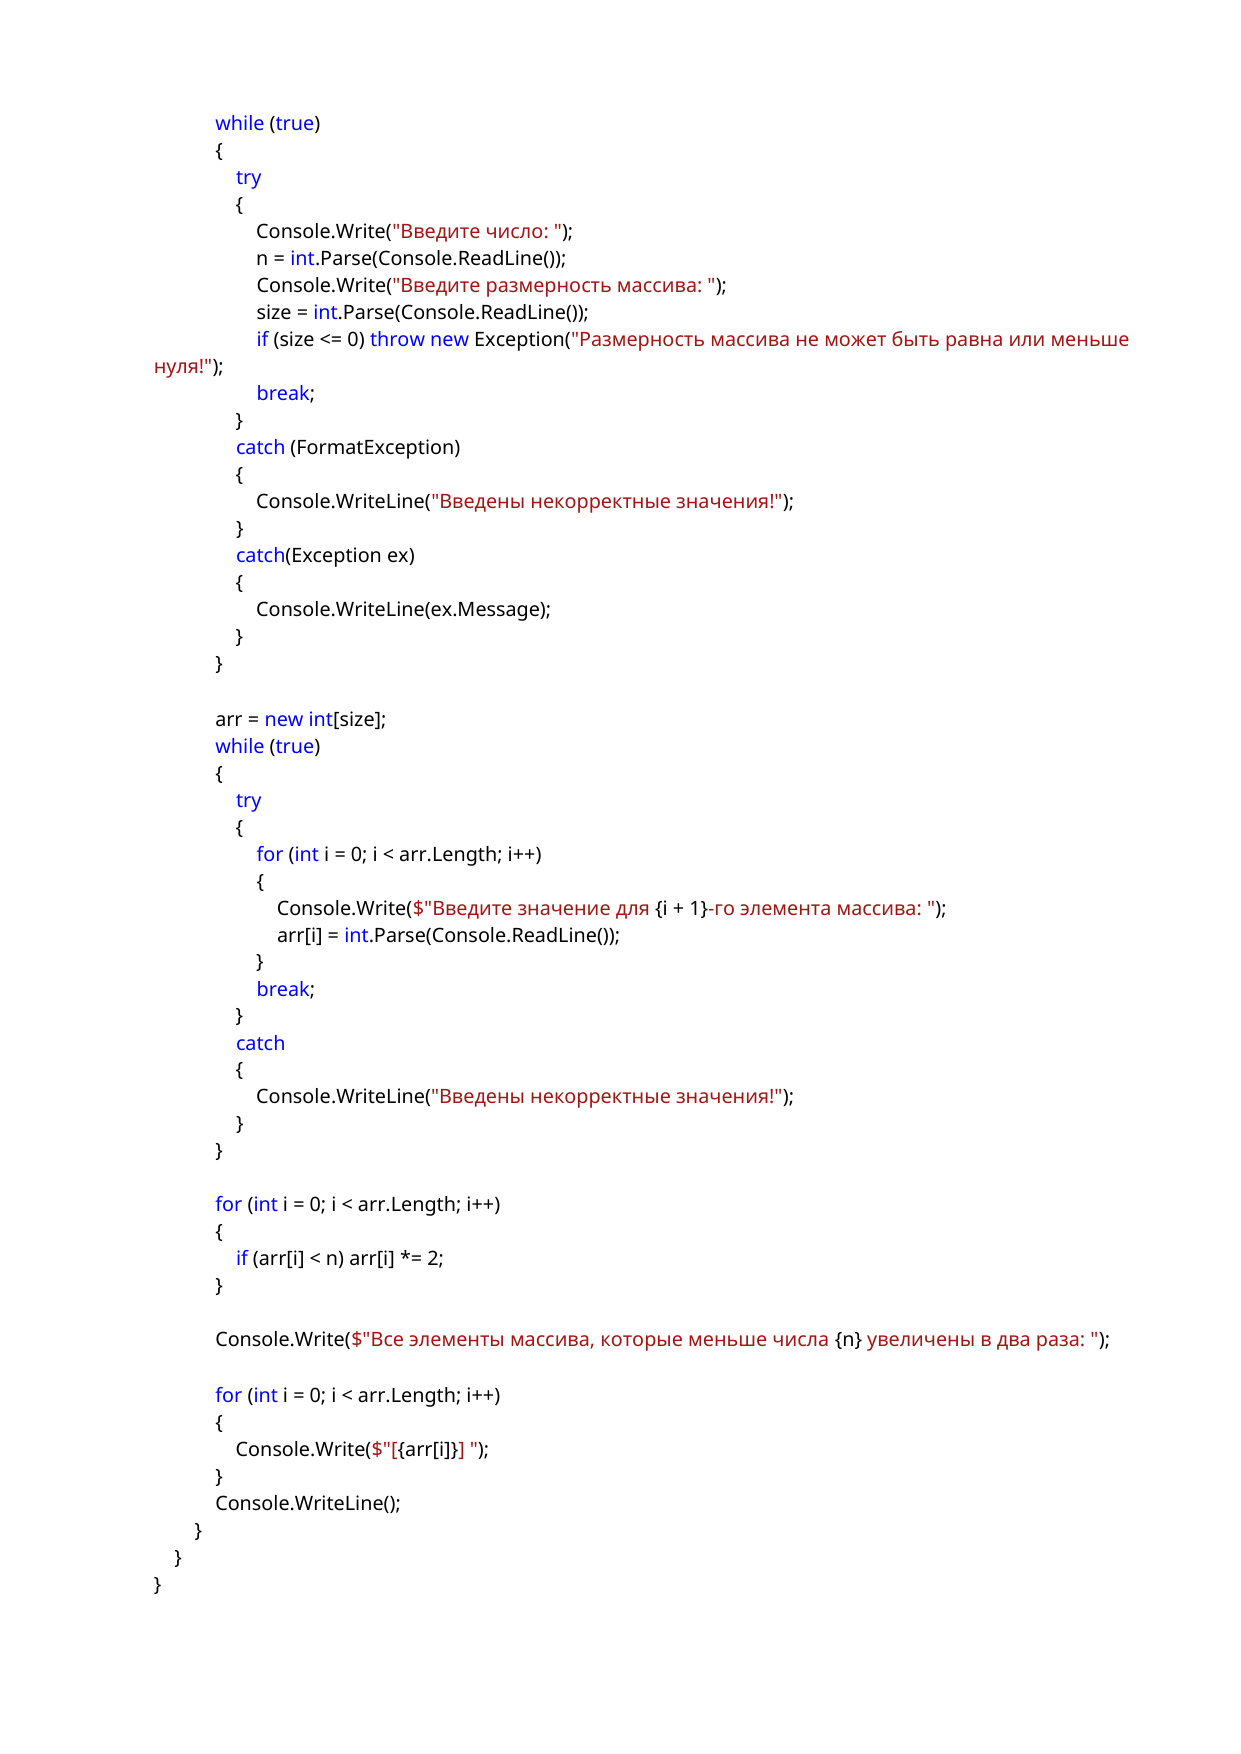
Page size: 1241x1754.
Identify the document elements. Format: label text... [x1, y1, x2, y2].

text Console.Write("Введите размерность массива: "); [153, 272, 1163, 298]
text Console.WriteLine("Введены некорректные значения!"); [153, 1083, 1163, 1110]
text { [153, 568, 1163, 595]
text } [153, 622, 1163, 649]
text Console.Write($"Все элементы массива, которые меньше числа {n} увеличены в два раза: "); [153, 1326, 1163, 1352]
text size = int.Parse(Console.ReadLine()); [153, 298, 1163, 326]
text } [153, 649, 1163, 676]
text { [153, 191, 1163, 218]
text Console.WriteLine("Введены некорректные значения!"); [153, 487, 1163, 514]
text catch(Exception ex) [153, 541, 1163, 568]
text } [153, 1543, 1163, 1570]
text } [153, 406, 1163, 433]
text while (true) [153, 732, 1163, 759]
text { [153, 867, 1163, 894]
text catch [153, 1029, 1163, 1056]
text for (int i = 0; i < arr.Length; i++) [153, 1191, 1163, 1218]
text arr[i] = int.Parse(Console.ReadLine()); [153, 921, 1163, 948]
text try [153, 164, 1163, 191]
text { [153, 1218, 1163, 1244]
text Console.Write($"Введите значение для {i + 1}-го элемента массива: "); [153, 894, 1163, 921]
text } [153, 1272, 1163, 1298]
text break; [153, 975, 1163, 1002]
text { [153, 759, 1163, 786]
text Console.WriteLine(ex.Message); [153, 595, 1163, 622]
text } [153, 1462, 1163, 1489]
text { [153, 813, 1163, 840]
text try [153, 786, 1163, 813]
text catch (FormatException) [153, 433, 1163, 460]
text { [153, 137, 1163, 164]
text if (size <= 0) throw new Exception("Размерность массива не может быть равна или меньше нуля!"); [153, 326, 1163, 379]
text break; [153, 379, 1163, 406]
text } [153, 1516, 1163, 1543]
text } [153, 1110, 1163, 1137]
text } [153, 514, 1163, 541]
text Console.Write("Введите число: "); [153, 218, 1163, 244]
text { [153, 1056, 1163, 1083]
text } [153, 1570, 1163, 1597]
text arr = new int[size]; [153, 705, 1163, 732]
text for (int i = 0; i < arr.Length; i++) [153, 840, 1163, 867]
text Console.WriteLine(); [153, 1489, 1163, 1516]
text for (int i = 0; i < arr.Length; i++) [153, 1381, 1163, 1408]
text while (true) [153, 110, 1163, 137]
text { [153, 460, 1163, 487]
text } [153, 1137, 1163, 1164]
text if (arr[i] < n) arr[i] *= 2; [153, 1244, 1163, 1272]
text { [153, 1408, 1163, 1435]
text n = int.Parse(Console.ReadLine()); [153, 244, 1163, 272]
text } [153, 948, 1163, 975]
text Console.Write($"[{arr[i]}] "); [153, 1435, 1163, 1462]
text } [153, 1002, 1163, 1029]
